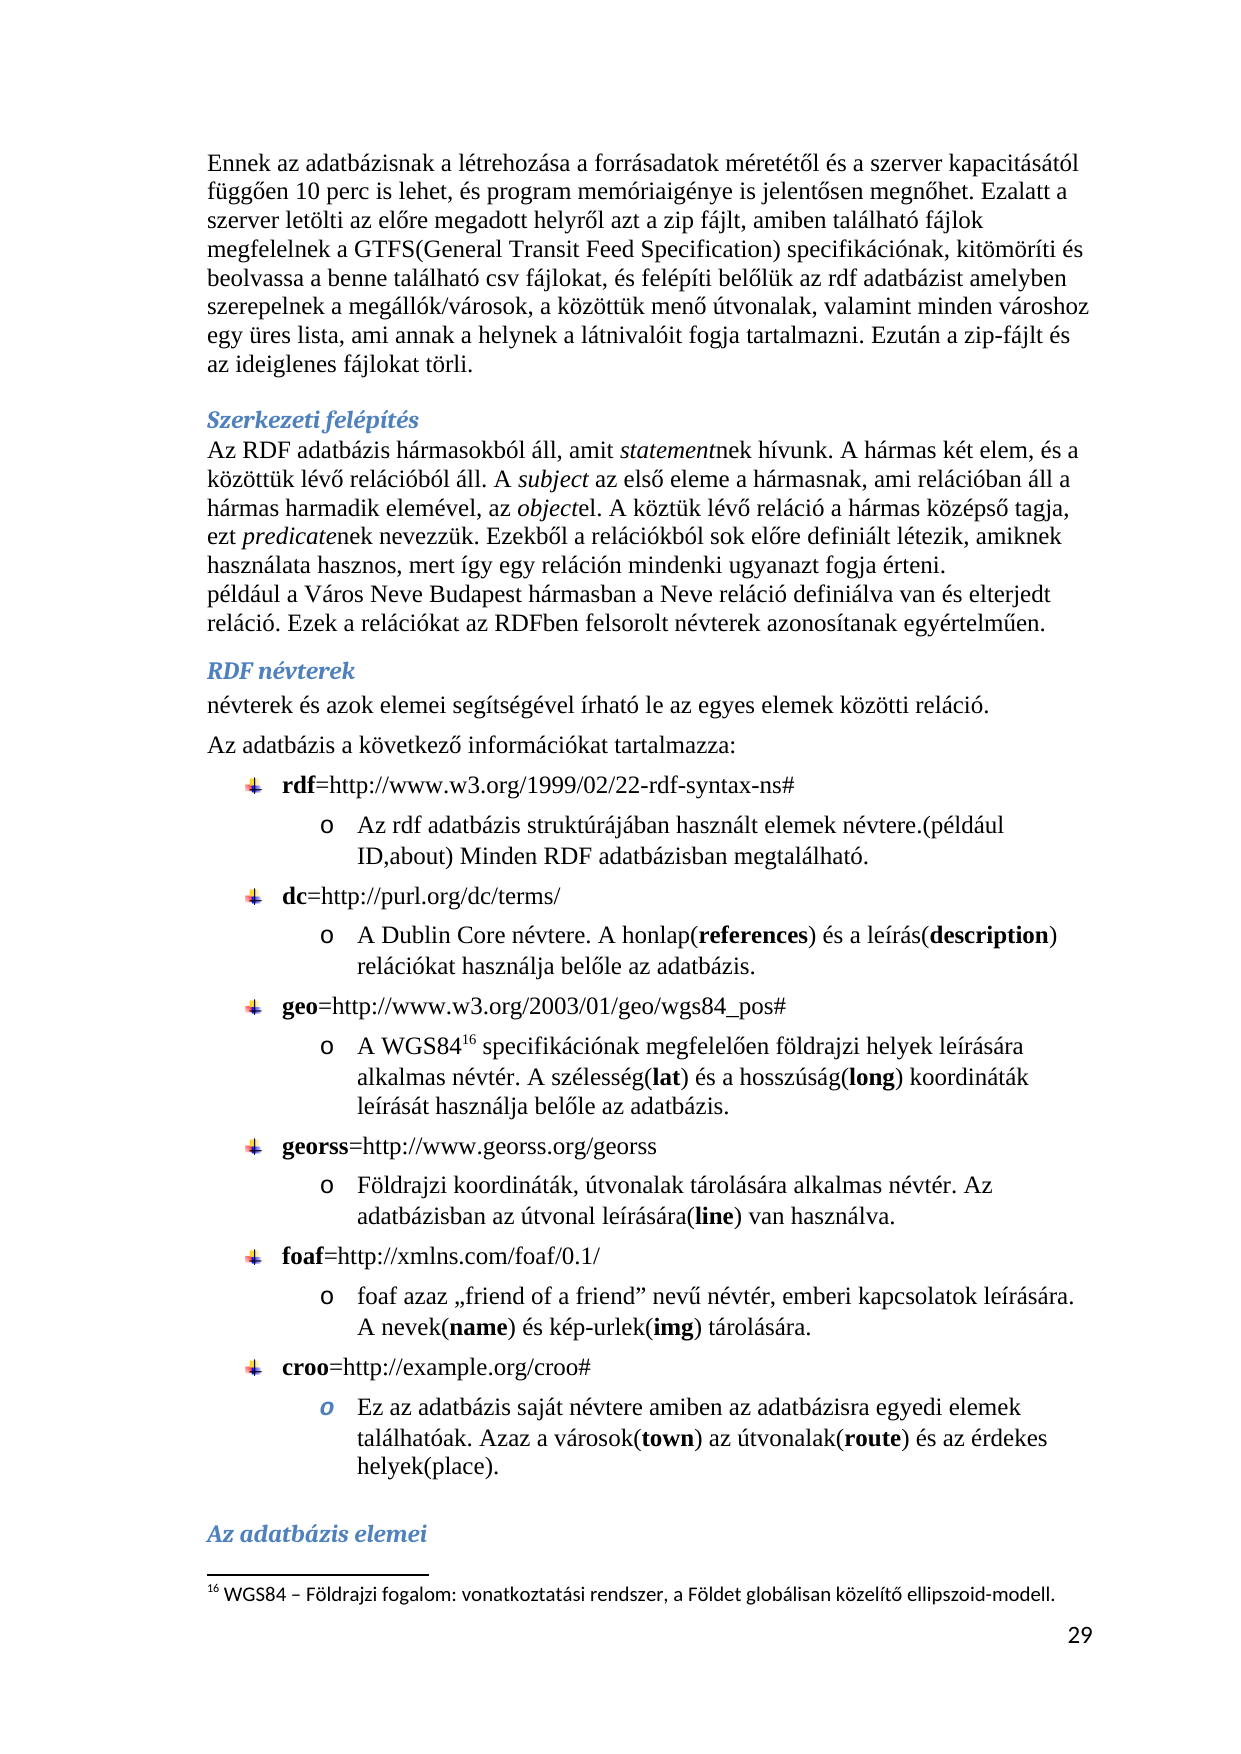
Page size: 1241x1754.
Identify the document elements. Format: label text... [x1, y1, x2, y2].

text Az adatbázis a következő információkat tartalmazza: [207, 730, 1092, 759]
list A Dublin Core névtere. A honlap(references) és a leírás(description) relációkat használja belőle az adatbázis. [319, 921, 1092, 980]
text Az adatbázis elemei [207, 1520, 1092, 1549]
list Ez az adatbázis saját névtere amiben az adatbázisra egyedi elemek találhatóak. Azaz a városok(town) az útvonalak(route) és az érdekes helyek(place). [319, 1392, 1092, 1509]
picture [245, 1248, 262, 1265]
text névterek és azok elemei segítségével írható le az egyes elemek közötti reláció. [207, 690, 1092, 719]
list Földrajzi koordináták, útvonalak tárolására alkalmas névtér. Az adatbázisban az útvonal leírására(line) van használva. [319, 1171, 1092, 1230]
picture [245, 1137, 262, 1155]
list foaf azaz „friend of a friend” nevű névtér, emberi kapcsolatok leírására. A nevek(name) és kép-urlek(img) tárolására. [319, 1281, 1092, 1341]
list A WGS84 specifikációnak megfelelően földrajzi helyek leírására alkalmas névtér. A szélesség(lat) és a hosszúság(long) koordináták leírását használja belőle az adatbázis. [319, 1031, 1092, 1119]
picture [245, 887, 262, 905]
list dc=http://purl.org/dc/terms/ [244, 881, 1092, 909]
subtitle RDF névterek [207, 657, 1092, 686]
list foaf=http://xmlns.com/foaf/0.1/ [244, 1241, 1092, 1270]
picture [245, 998, 262, 1015]
list georss=http://www.georss.org/georss [244, 1131, 1092, 1159]
picture [245, 776, 262, 794]
list Az rdf adatbázis struktúrájában használt elemek névtere.(például ID,about) Minden RDF adatbázisban megtalálható. [319, 810, 1092, 869]
list rdf=http://www.w3.org/1999/02/22-rdf-syntax-ns# [244, 770, 1092, 799]
list croo=http://example.org/croo# [244, 1352, 1092, 1381]
list geo=http://www.w3.org/2003/01/geo/wgs84_pos# [244, 991, 1092, 1020]
picture [245, 1358, 262, 1376]
